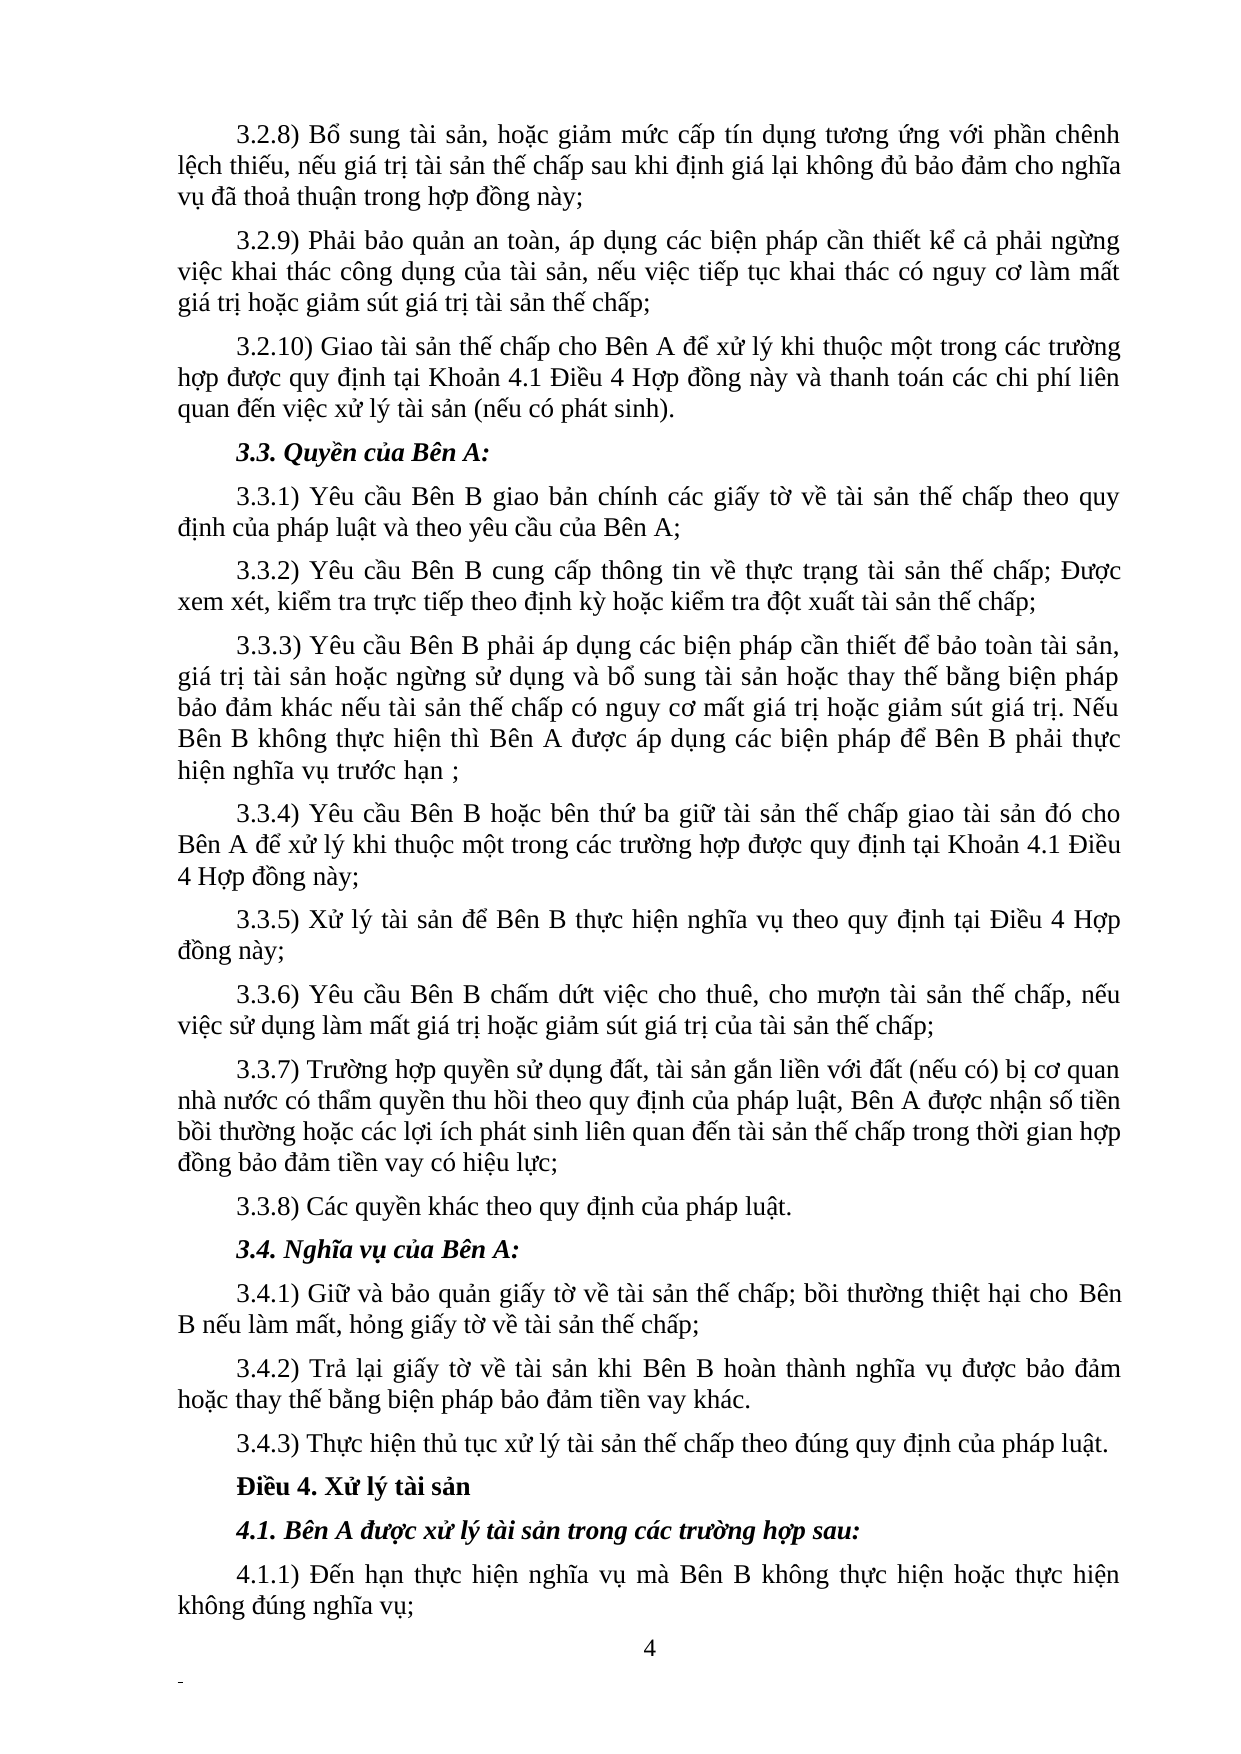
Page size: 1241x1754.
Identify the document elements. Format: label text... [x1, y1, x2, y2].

subtitle 3.3.1) Yêu cầu Bên B giao bản chính các giấy tờ về tài sản thế chấp theo quy định của pháp luật và theo yêu cầu của Bên A; [177, 479, 1122, 542]
text 3.3.7) Trường hợp quyền sử dụng đất, tài sản gắn liền với đất (nếu có) bị cơ quan nhà nước có thẩm quyền thu hồi theo quy định của pháp luật, Bên A được nhận số tiền bồi thường hoặc các lợi ích phát sinh liên quan đến tài sản thế chấp trong thời gian hợp đồng bảo đảm tiền vay có hiệu lực; [177, 1053, 1122, 1177]
subtitle 3.3. Quyền của Bên A: [177, 436, 1122, 467]
subtitle 3.2.9) Phải bảo quản an toàn, áp dụng các biện pháp cần thiết kể cả phải ngừng việc khai thác công dụng của tài sản, nếu việc tiếp tục khai thác có nguy cơ làm mất giá trị hoặc giảm sút giá trị tài sản thế chấp; [177, 224, 1122, 317]
subtitle 3.4.1) Giữ và bảo quản giấy tờ về tài sản thế chấp; bồi thường thiệt hại cho Bên B nếu làm mất, hỏng giấy tờ về tài sản thế chấp; [177, 1277, 1122, 1339]
subtitle 3.3.3) Yêu cầu Bên B phải áp dụng các biện pháp cần thiết để bảo toàn tài sản, giá trị tài sản hoặc ngừng sử dụng và bổ sung tài sản hoặc thay thế bằng biện pháp bảo đảm khác nếu tài sản thế chấp có nguy cơ mất giá trị hoặc giảm sút giá trị. Nếu Bên B không thực hiện thì Bên A được áp dụng các biện pháp để Bên B phải thực hiện nghĩa vụ trước hạn ; [177, 629, 1122, 785]
subtitle 3.4.2) Trả lại giấy tờ về tài sản khi Bên B hoàn thành nghĩa vụ được bảo đảm hoặc thay thế bằng biện pháp bảo đảm tiền vay khác. [177, 1352, 1122, 1414]
text 3.3.6) Yêu cầu Bên B chấm dứt việc cho thuê, cho mượn tài sản thế chấp, nếu việc sử dụng làm mất giá trị hoặc giảm sút giá trị của tài sản thế chấp; [177, 978, 1122, 1040]
text 4.1.1) Đến hạn thực hiện nghĩa vụ mà Bên B không thực hiện hoặc thực hiện không đúng nghĩa vụ; [177, 1558, 1122, 1620]
text 4.1. Bên A được xử lý tài sản trong các trường hợp sau: [177, 1514, 1122, 1545]
text 3.3.8) Các quyền khác theo quy định của pháp luật. [177, 1190, 1122, 1221]
text Điều 4. Xử lý tài sản [177, 1471, 1122, 1502]
subtitle 3.3.4) Yêu cầu Bên B hoặc bên thứ ba giữ tài sản thế chấp giao tài sản đó cho Bên A để xử lý khi thuộc một trong các trường hợp được quy định tại Khoản 4.1 Điều 4 Hợp đồng này; [177, 797, 1122, 891]
subtitle 3.3.2) Yêu cầu Bên B cung cấp thông tin về thực trạng tài sản thế chấp; Được xem xét, kiểm tra trực tiếp theo định kỳ hoặc kiểm tra đột xuất tài sản thế chấp; [177, 554, 1122, 617]
subtitle 3.3.5) Xử lý tài sản để Bên B thực hiện nghĩa vụ theo quy định tại Điều 4 Hợp đồng này; [177, 903, 1122, 966]
text 3.4. Nghĩa vụ của Bên A: [177, 1234, 1122, 1265]
text 3.4.3) Thực hiện thủ tục xử lý tài sản thế chấp theo đúng quy định của pháp luật. [177, 1427, 1122, 1458]
subtitle 3.2.10) Giao tài sản thế chấp cho Bên A để xử lý khi thuộc một trong các trường hợp được quy định tại Khoản 4.1 Điều 4 Hợp đồng này và thanh toán các chi phí liên quan đến việc xử lý tài sản (nếu có phát sinh). [177, 330, 1122, 423]
text 3.2.8) Bổ sung tài sản, hoặc giảm mức cấp tín dụng tương ứng với phần chênh lệch thiếu, nếu giá trị tài sản thế chấp sau khi định giá lại không đủ bảo đảm cho nghĩa vụ đã thoả thuận trong hợp đồng này; [177, 118, 1122, 212]
